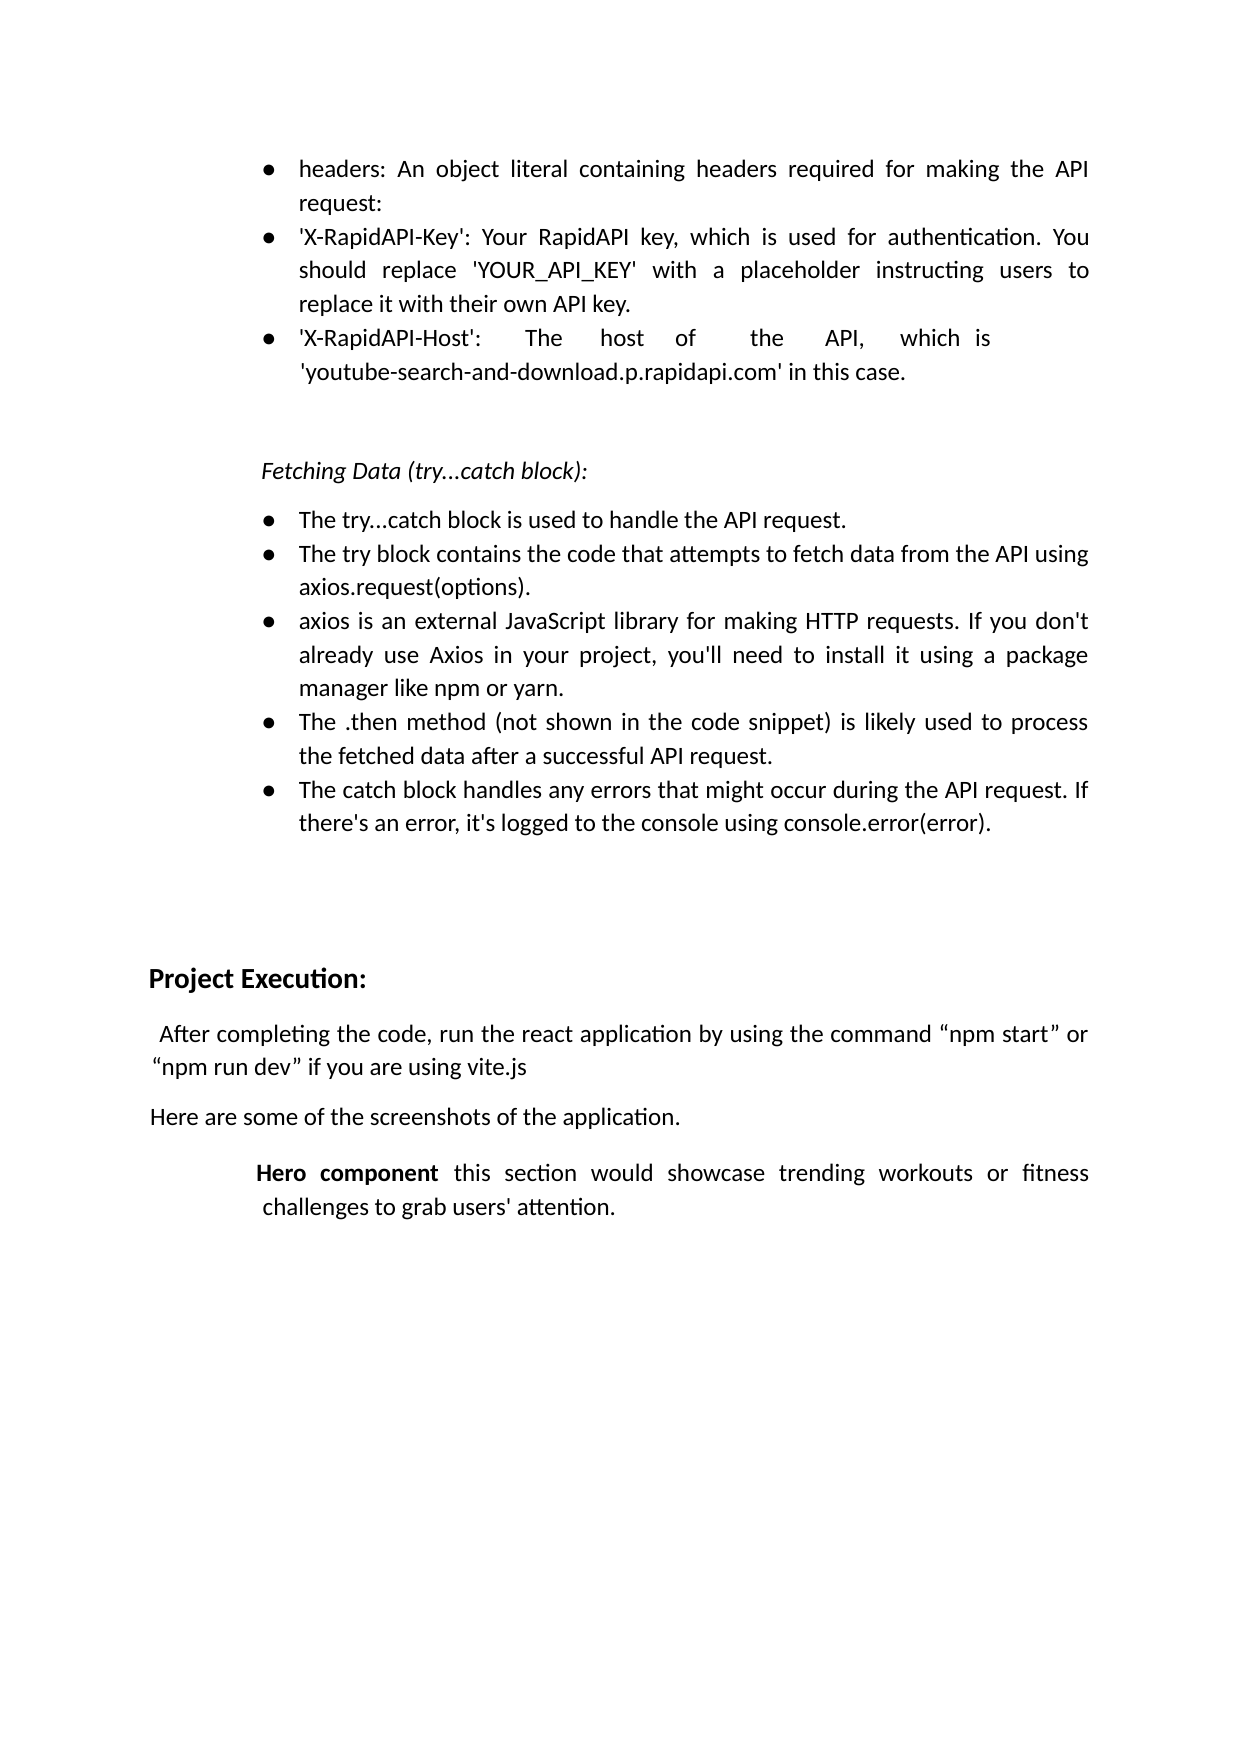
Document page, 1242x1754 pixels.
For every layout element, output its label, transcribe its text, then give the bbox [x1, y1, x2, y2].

text Project Execution: [148, 960, 1103, 996]
list The try...catch block is used to handle the API request. [261, 504, 1090, 534]
list axios is an external JavaScript library for making HTTP requests. If you don't already use Axios in your project, you'll need to install it using a package manager like npm or yarn. [261, 606, 1090, 703]
text Here are some of the screenshots of the application. [150, 1101, 1090, 1131]
list headers: An object literal containing headers required for making the API request: [261, 153, 1090, 217]
list 'X-RapidAPI-Key': Your RapidAPI key, which is used for authentication. You should replace 'YOUR_API_KEY' with a placeholder instructing users to replace it with their own API key. [261, 221, 1090, 318]
list The .then method (not shown in the code snippet) is likely used to process the fetched data after a successful API request. [261, 707, 1090, 771]
list The catch block handles any errors that might occur during the API request. If there's an error, it's logged to the console using console.error(error). [261, 774, 1090, 838]
list 'X-RapidAPI-Host': The host of the API, which is [261, 322, 1090, 352]
text 'youtube-search-and-download.p.rapidapi.com' in this case. [300, 356, 1090, 386]
list The try block contains the code that attempts to fetch data from the API using axios.request(options). [261, 538, 1090, 602]
text After completing the code, run the react application by using the command “npm start” or “npm run dev” if you are using vite.js [150, 1018, 1090, 1082]
text Hero component this section would showcase trending workouts or fitness challenges to grab users' attention. [240, 1157, 1090, 1221]
text Fetching Data (try...catch block): [261, 455, 1103, 485]
